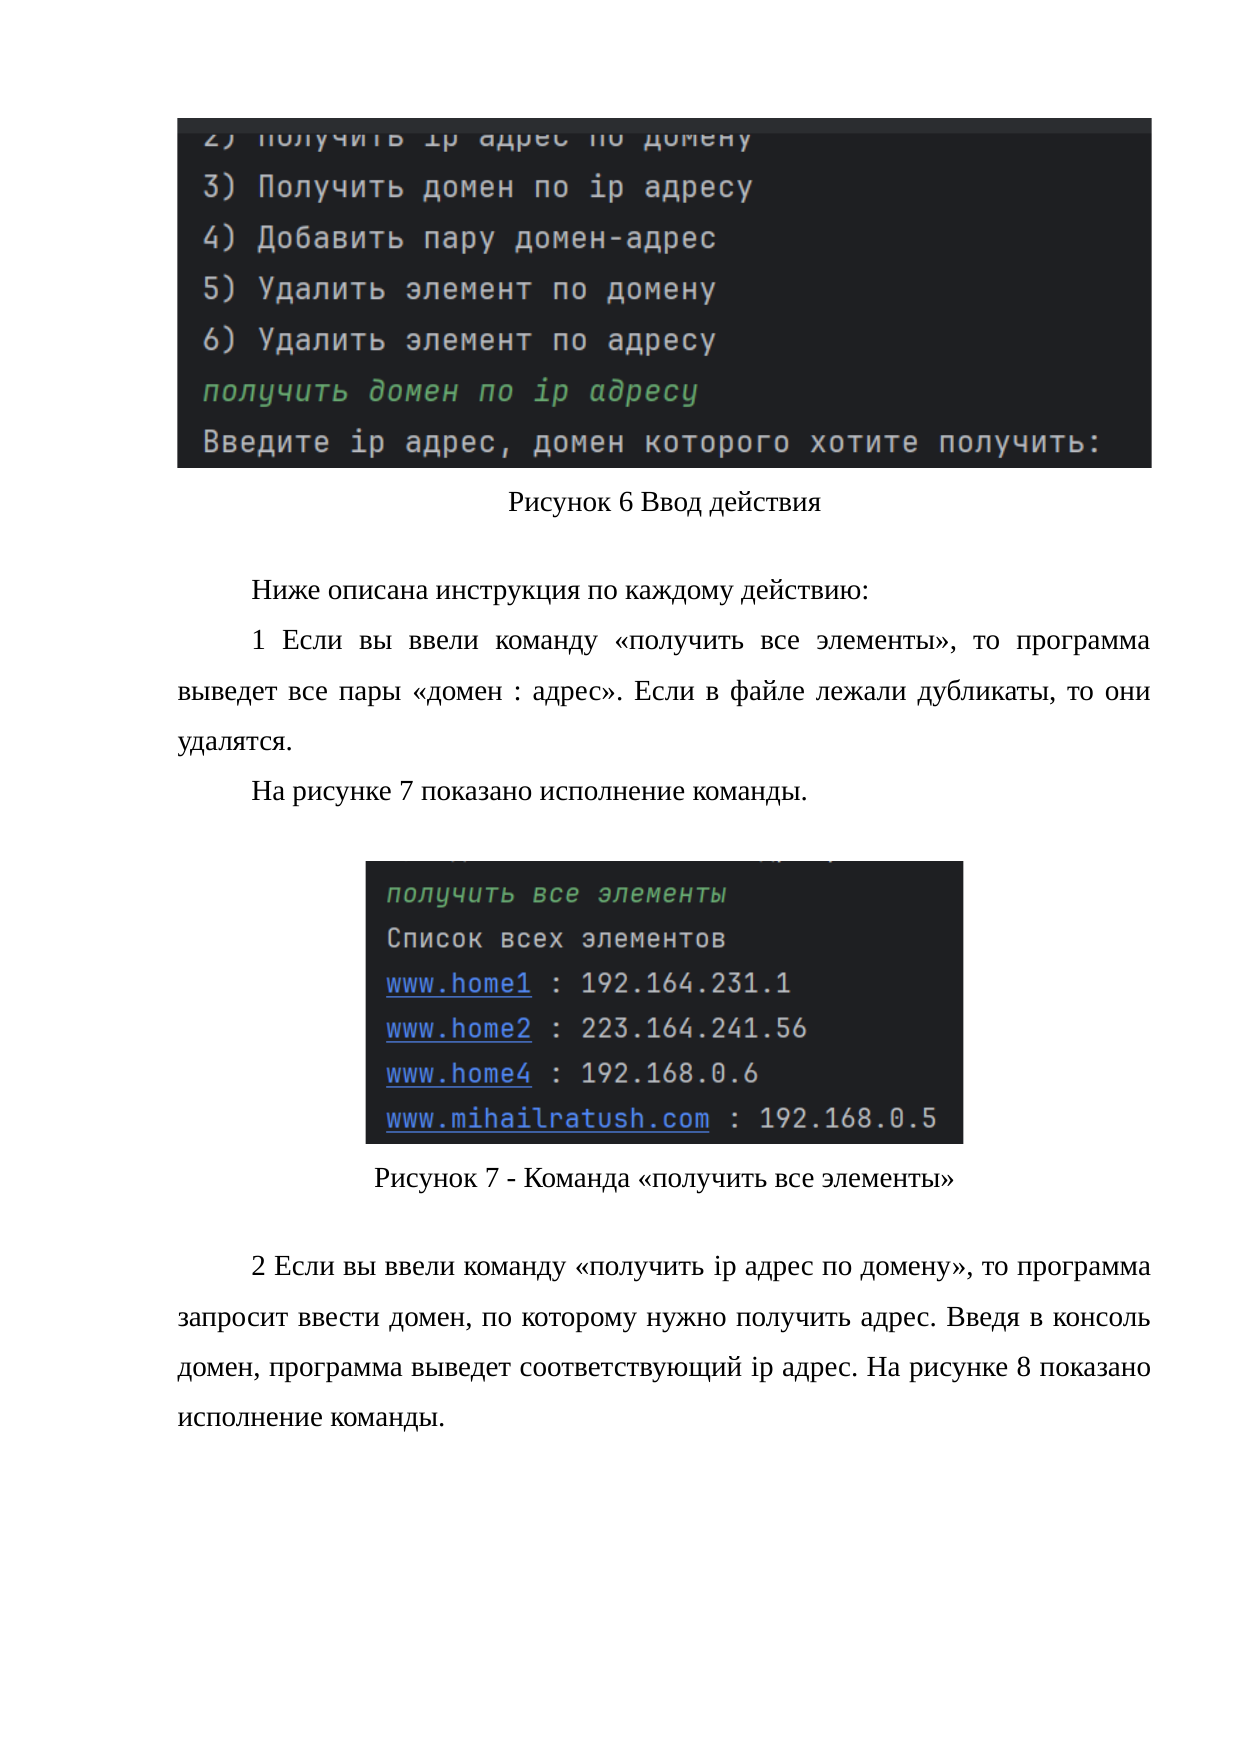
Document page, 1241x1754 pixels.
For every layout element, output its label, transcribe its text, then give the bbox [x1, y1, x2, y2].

picture [177, 118, 1152, 468]
text На рисунке 7 показано исполнение команды. [177, 773, 1152, 807]
text Рисунок 7 - Команда «получить все элементы» [177, 1161, 1152, 1194]
picture [365, 861, 964, 1144]
text Рисунок 6 Ввод действия [177, 484, 1152, 518]
text Ниже описана инструкция по каждому действию: [177, 572, 1152, 606]
text 1 Если вы ввели команду «получить все элементы», то программа выведет все пары «домен : адрес». Если в файле лежали дубликаты, то они удалятся. [177, 622, 1152, 756]
text 2 Если вы ввели команду «получить ip адрес по домену», то программа запросит ввести домен, по которому нужно получить адрес. Введя в консоль домен, программа выведет соответствующий ip адрес. На рисунке 8 показано исполнение команды. [177, 1248, 1152, 1433]
